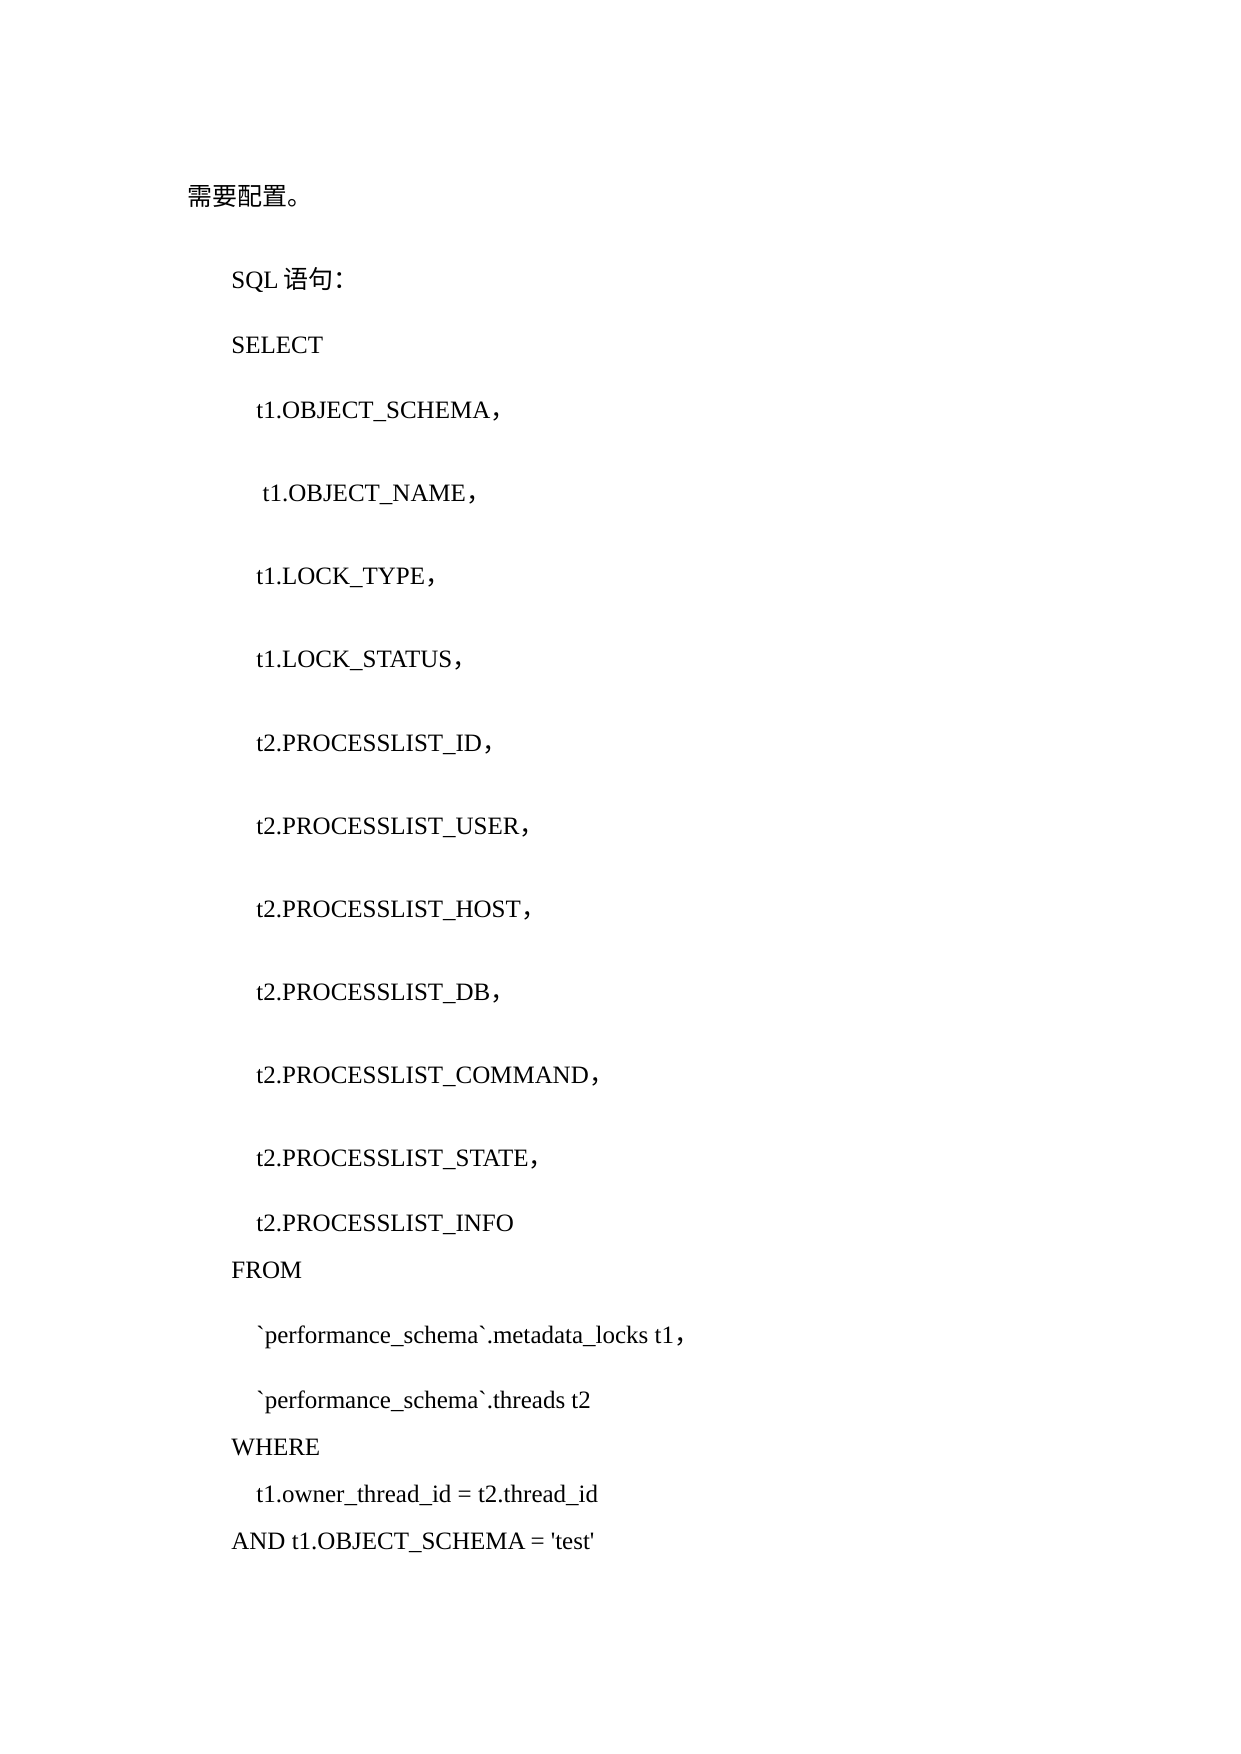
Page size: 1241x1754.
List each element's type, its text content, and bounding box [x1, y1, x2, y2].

text t2.PROCESSLIST_INFO [187, 1206, 1053, 1239]
text WHERE [187, 1430, 1053, 1463]
text t2.PROCESSLIST_COMMAND， [187, 1040, 1053, 1105]
text `performance_schema`.threads t2 [187, 1383, 1053, 1416]
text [187, 162, 1053, 227]
text t1.LOCK_TYPE， [187, 541, 1053, 606]
text AND t1.OBJECT_SCHEMA = 'test' [187, 1524, 1053, 1556]
text t2.PROCESSLIST_HOST， [187, 874, 1053, 939]
text t1.OBJECT_NAME， [187, 458, 1053, 523]
text t2.PROCESSLIST_DB， [187, 957, 1053, 1022]
text t2.PROCESSLIST_ID， [187, 708, 1053, 773]
text SELECT [187, 328, 1053, 361]
text t1.OBJECT_SCHEMA， [187, 375, 1053, 440]
text t1.LOCK_STATUS， [187, 624, 1053, 689]
text `performance_schema`.metadata_locks t1， [187, 1300, 1053, 1365]
text t1.owner_thread_id = t2.thread_id [187, 1477, 1053, 1509]
text SQL语句： [187, 245, 1053, 310]
text t2.PROCESSLIST_USER， [187, 791, 1053, 856]
text FROM [187, 1253, 1053, 1286]
text t2.PROCESSLIST_STATE， [187, 1123, 1053, 1188]
